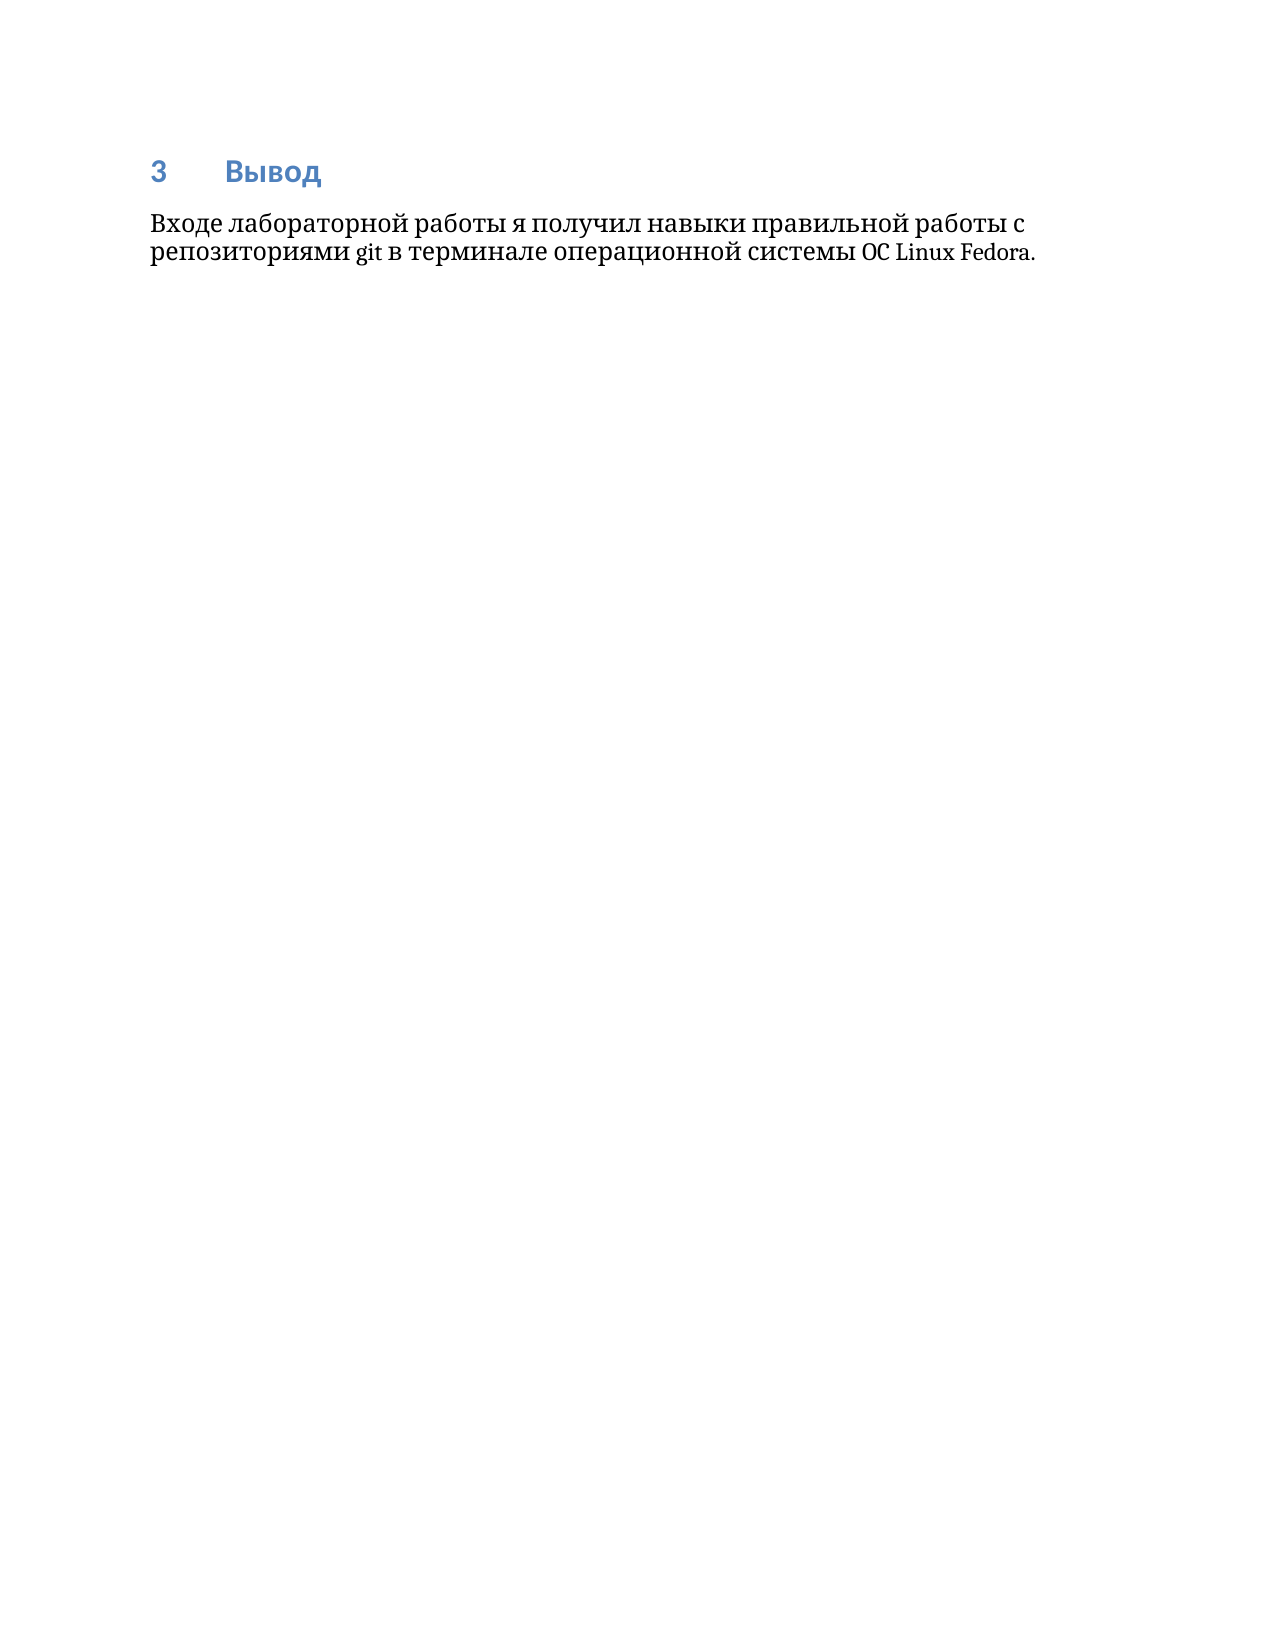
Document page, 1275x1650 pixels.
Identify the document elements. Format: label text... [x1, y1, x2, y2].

text Входе лабораторной работы я получил навыки правильной работы с репозиториями git в терминале операционной системы OC Linux Fedora. [150, 209, 1125, 267]
subtitle 3 Вывод [150, 150, 1125, 191]
